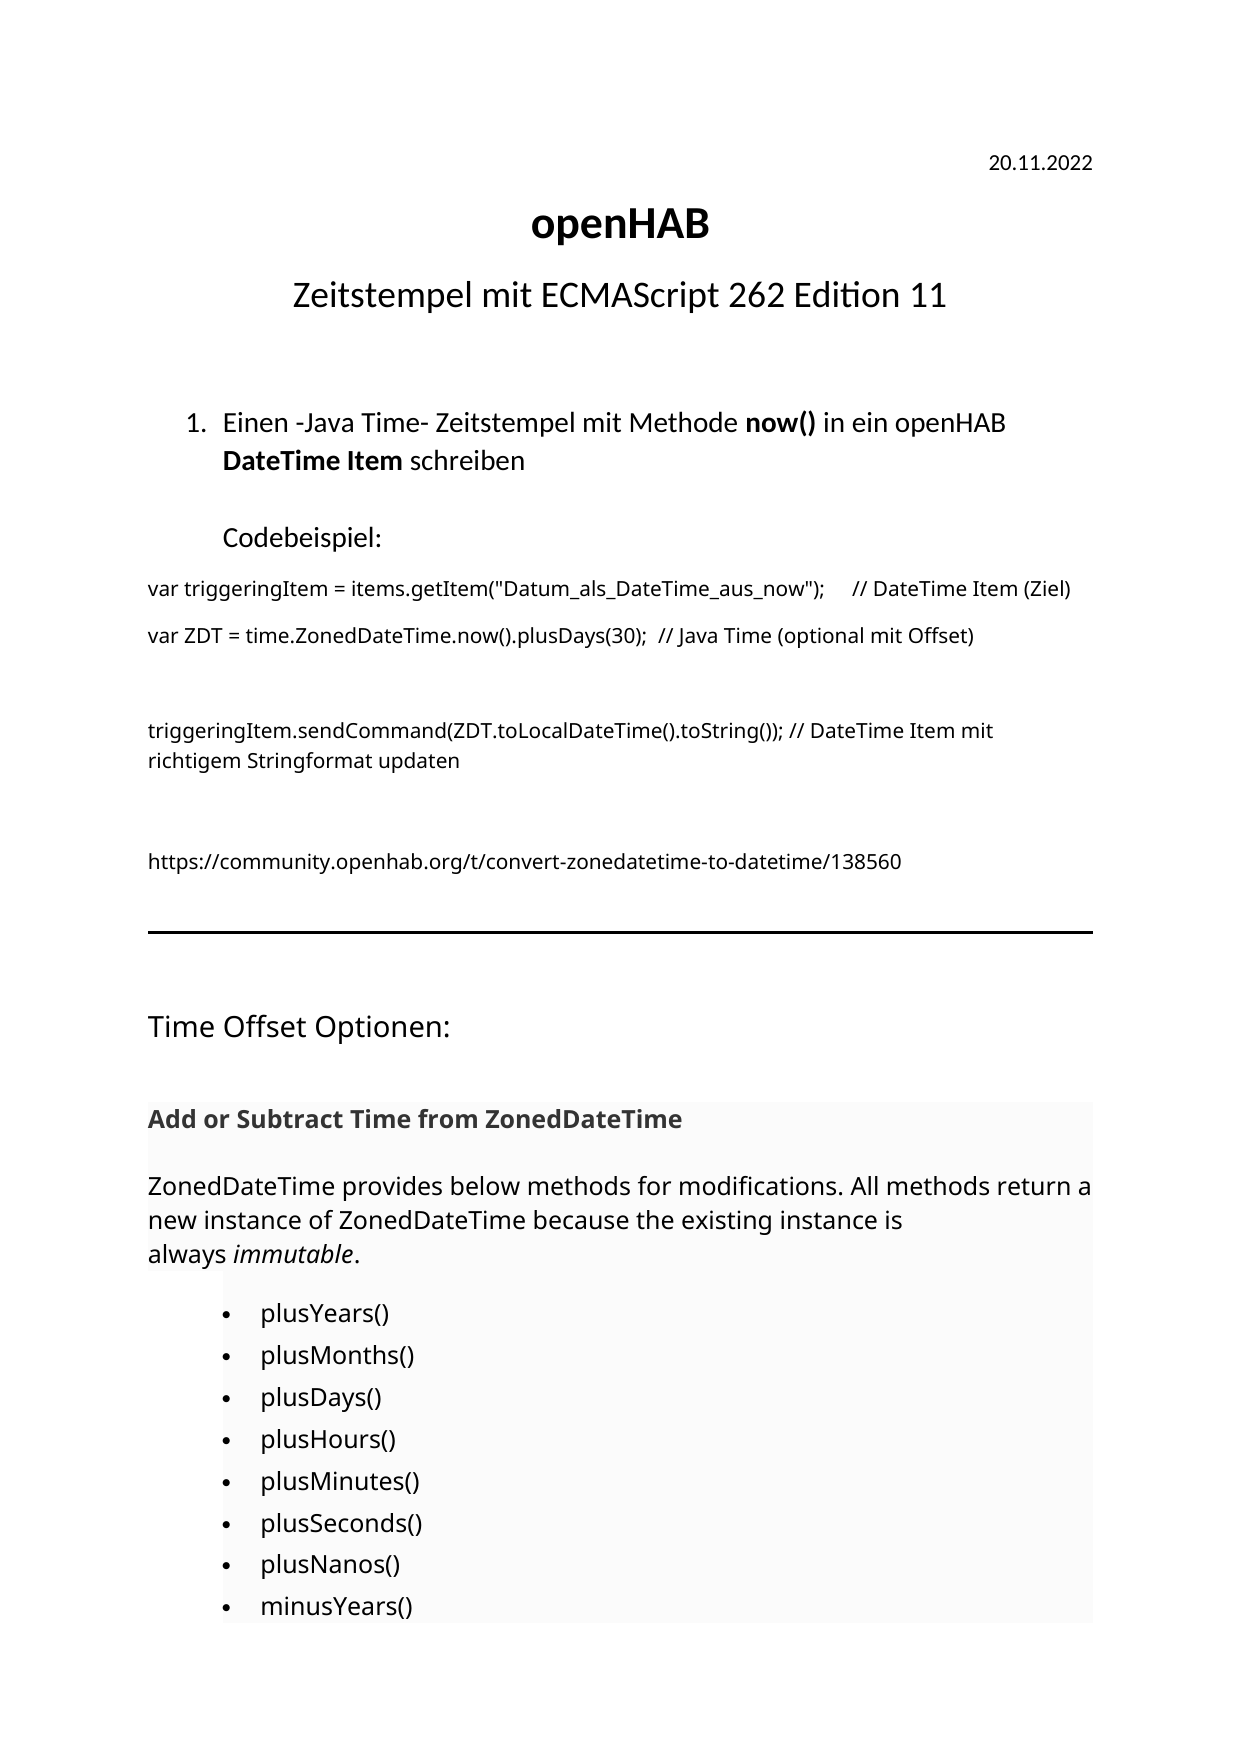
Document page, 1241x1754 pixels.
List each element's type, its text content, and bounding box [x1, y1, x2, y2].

list plusHours() [223, 1421, 1093, 1456]
list Einen -Java Time- Zeitstempel mit Methode now() in ein openHAB DateTime Item schreiben [185, 404, 1093, 478]
text Time Offset Optionen: [148, 1007, 1093, 1046]
list plusMonths() [223, 1338, 1093, 1372]
text triggeringItem.sendCommand(ZDT.toLocalDateTime().toString()); // DateTime Item mit richtigem Stringformat updaten [148, 716, 1093, 775]
list Codebeispiel: [223, 519, 1093, 555]
text https://community.openhab.org/t/convert-zonedatetime-to-datetime/138560 [148, 847, 1093, 876]
text 20.11.2022 [148, 148, 1093, 176]
text Zeitstempel mit ECMAScript 262 Edition 11 [148, 271, 1093, 317]
text var ZDT = time.ZonedDateTime.now().plusDays(30); // Java Time (optional mit Offset) [148, 621, 1093, 650]
list plusYears() [223, 1296, 1093, 1330]
list plusSeconds() [223, 1505, 1093, 1539]
text var triggeringItem = items.getItem("Datum_als_DateTime_aus_now"); // DateTime Item (Ziel) [148, 574, 1093, 603]
text Add or Subtract Time from ZonedDateTime [148, 1102, 1093, 1136]
text ZonedDateTime provides below methods for modifications. All methods return a new instance of ZonedDateTime because the existing instance is always immutable. [148, 1169, 1093, 1271]
text openHAB [148, 194, 1093, 250]
list plusNanos() [223, 1547, 1093, 1581]
list minusYears() [223, 1589, 1093, 1623]
list plusDays() [223, 1379, 1093, 1414]
list plusMinutes() [223, 1463, 1093, 1497]
